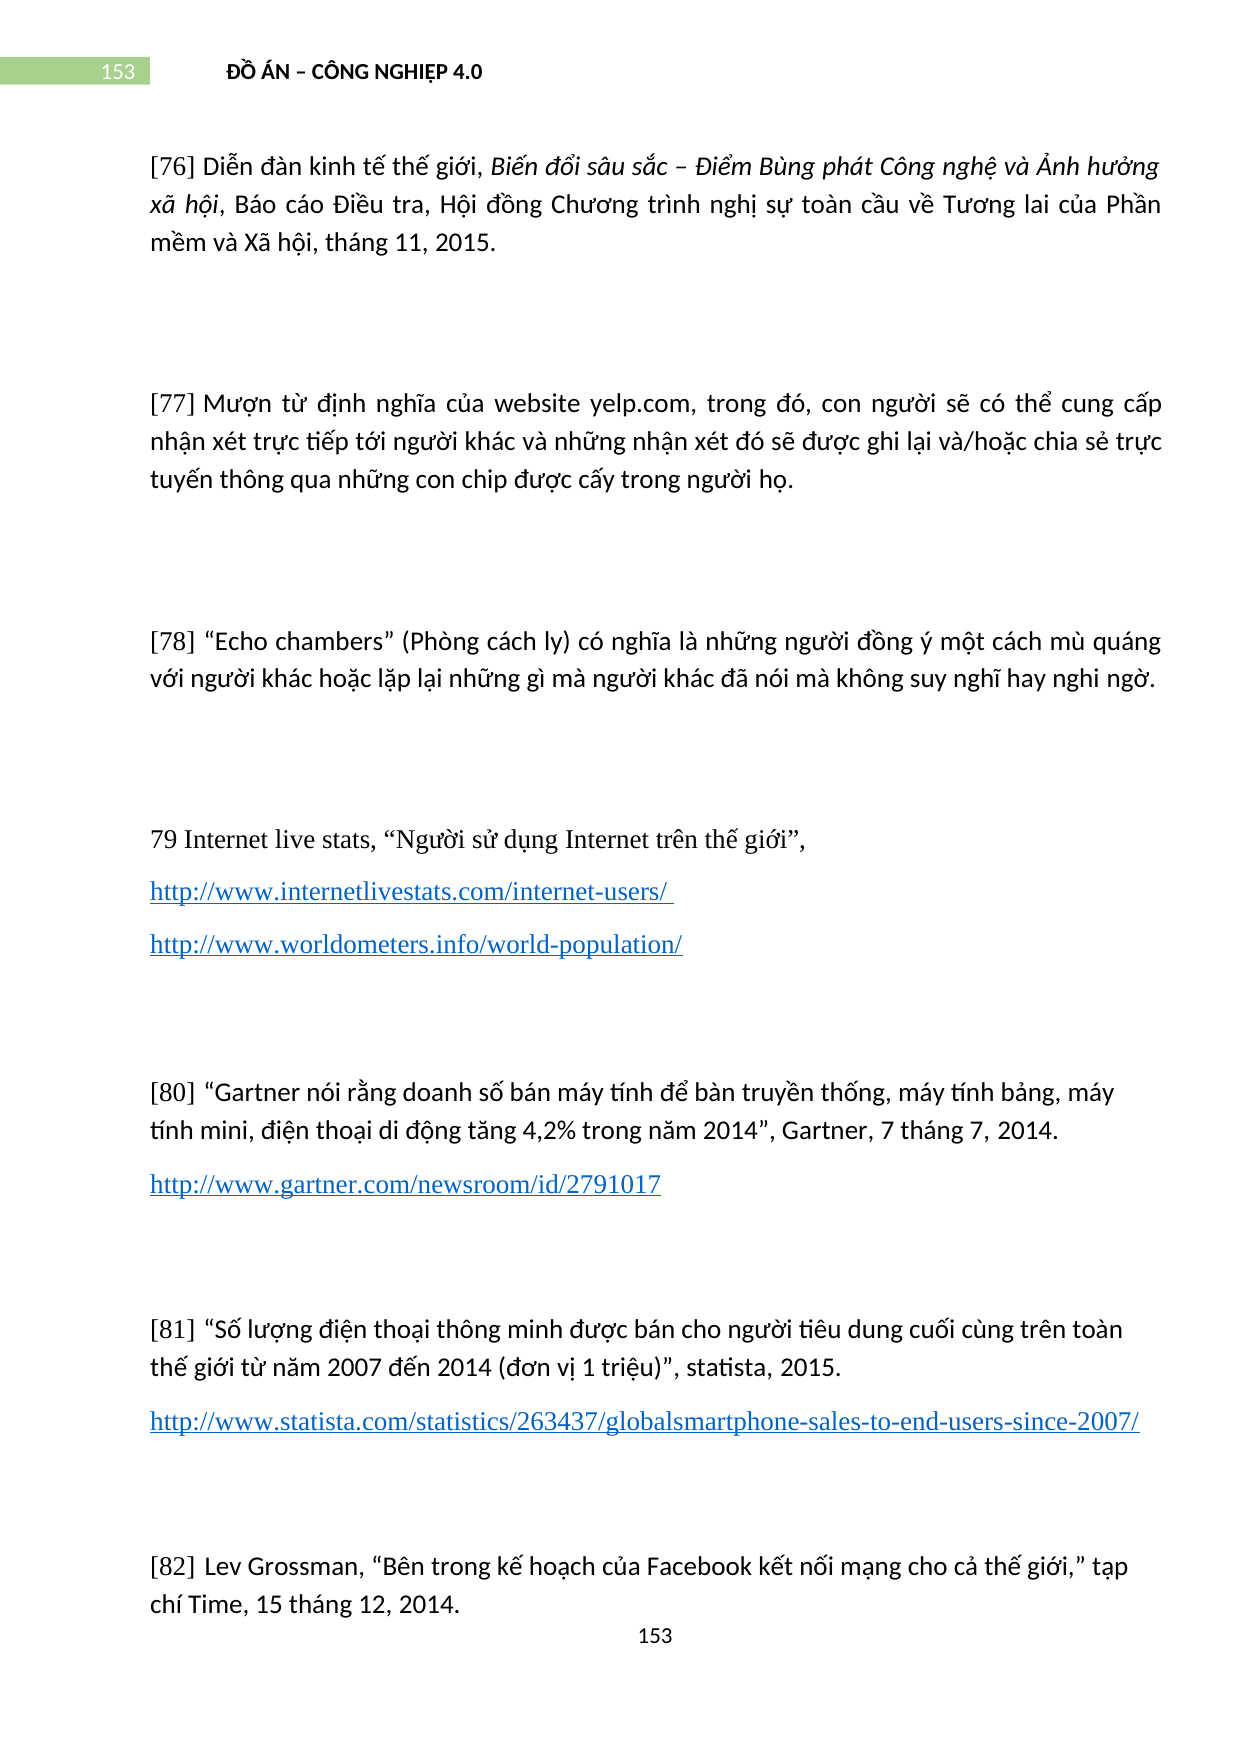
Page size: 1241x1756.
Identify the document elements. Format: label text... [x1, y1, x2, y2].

text 79 Internet live stats, “Người sử dụng Internet trên thế giới”, http://www.internetlivestats.com/internet-users/ http://www.worldometers.info/world-population/ [150, 823, 808, 959]
list “Echo chambers” (Phòng cách ly) có nghĩa là những người đồng ý một cách mù quáng với người khác hoặc lặp lại những gì mà người khác đã nói mà không suy nghĩ hay nghi ngờ. [150, 624, 1163, 695]
list “Gartner nói rằng doanh số bán máy tính để bàn truyền thống, máy tính bảng, máy tính mini, điện thoại di động tăng 4,2% trong năm 2014”, Gartner, 7 tháng 7, 2014. [150, 1075, 1163, 1146]
list Lev Grossman, “Bên trong kế hoạch của Facebook kết nối mạng cho cả thế giới,” tạp chí Time, 15 tháng 12, 2014. [150, 1549, 1163, 1621]
text http://www.gartner.com/newsroom/id/2791017 [150, 1168, 1186, 1199]
list Diễn đàn kinh tế thế giới, Biến đổi sâu sắc – Điểm Bùng phát Công nghệ và Ảnh hưởng xã hội, Báo cáo Điều tra, Hội đồng Chương trình nghị sự toàn cầu về Tương lai của Phần mềm và Xã hội, tháng 11, 2015. [150, 149, 1164, 258]
list Mượn từ định nghĩa của website yelp.com, trong đó, con người sẽ có thể cung cấp nhận xét trực tiếp tới người khác và những nhận xét đó sẽ được ghi lại và/hoặc chia sẻ trực tuyến thông qua những con chip được cấy trong người họ. [150, 386, 1164, 495]
text http://www.statista.com/statistics/263437/globalsmartphone-sales-to-end-users-since-2007/ [150, 1405, 1186, 1436]
list “Số lượng điện thoại thông minh được bán cho người tiêu dung cuối cùng trên toàn thế giới từ năm 2007 đến 2014 (đơn vị 1 triệu)”, statista, 2015. [150, 1312, 1164, 1383]
